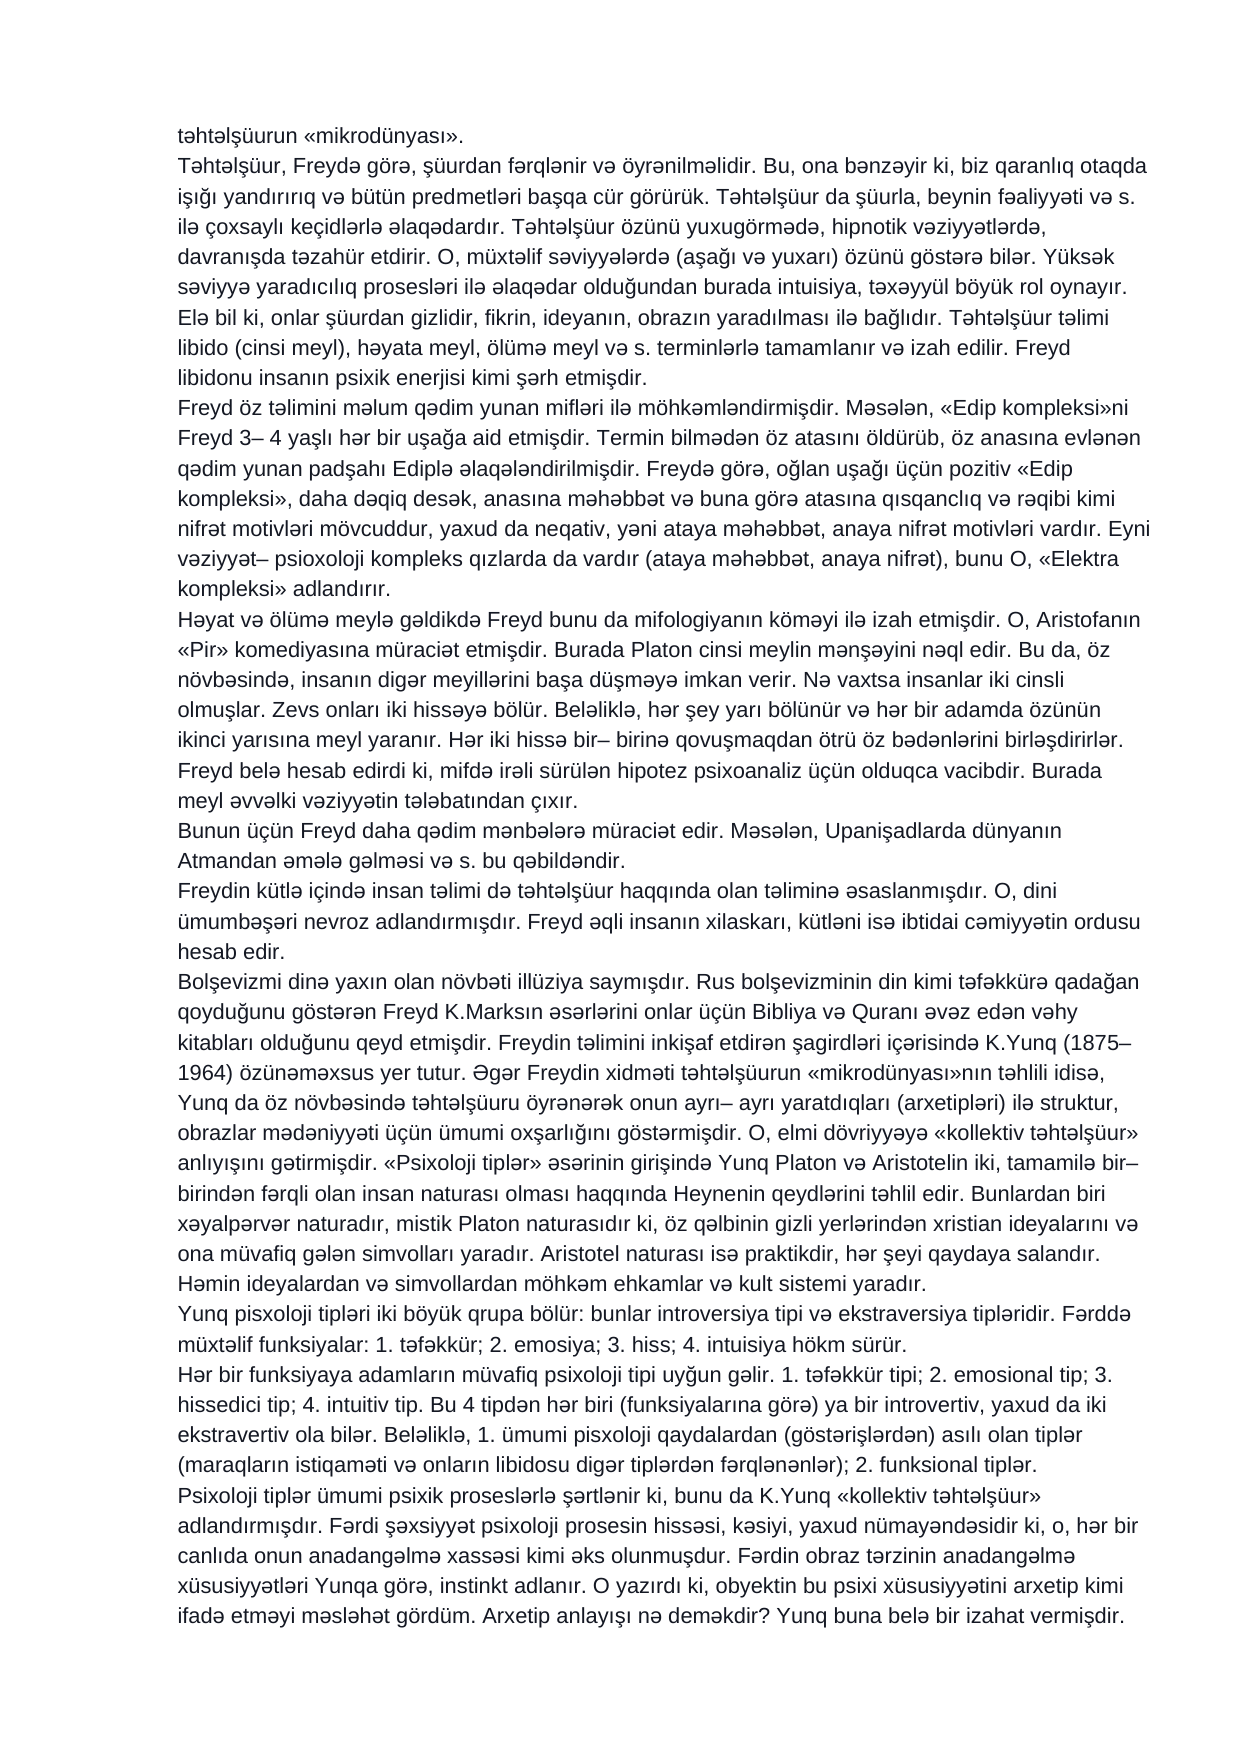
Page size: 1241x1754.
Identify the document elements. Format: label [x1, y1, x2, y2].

text [177, 118, 1152, 1628]
